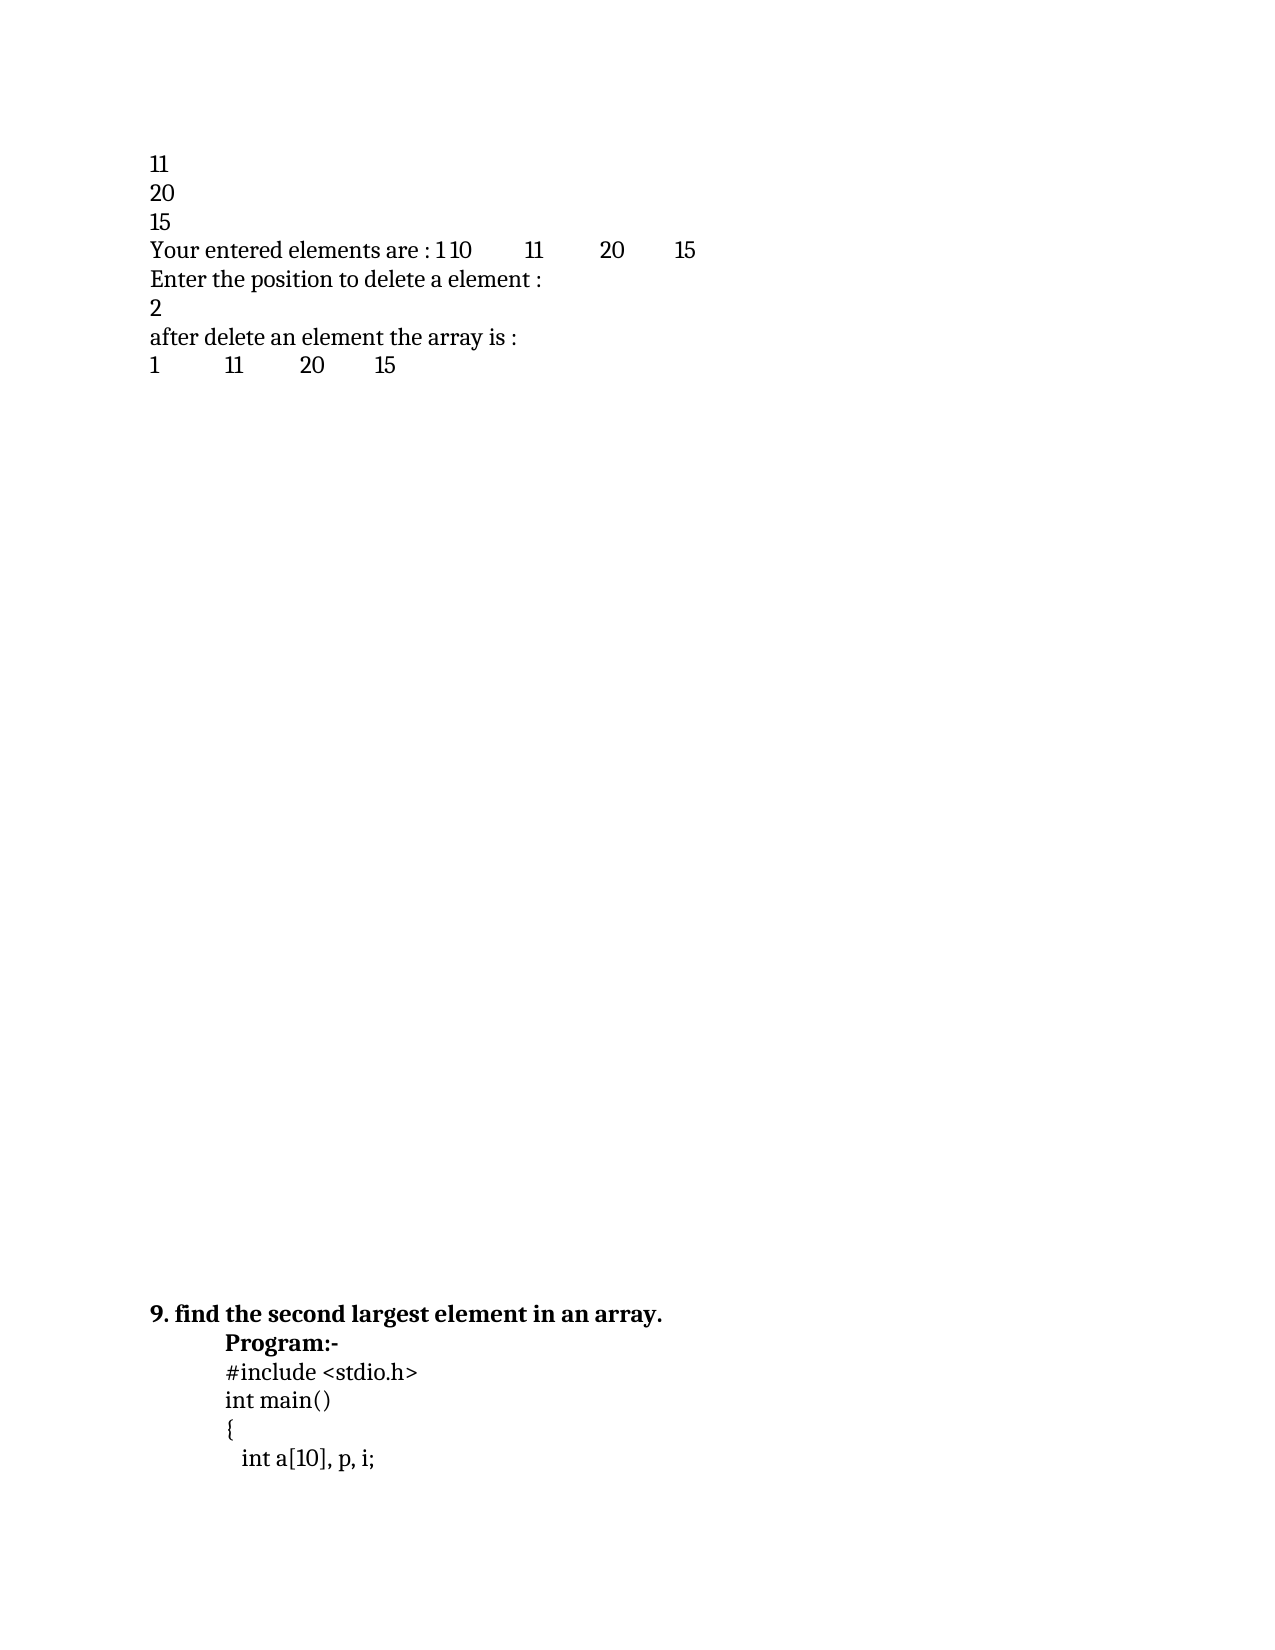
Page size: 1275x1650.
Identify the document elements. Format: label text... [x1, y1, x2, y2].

text Your entered elements are : 1 10 11 20 15 [150, 236, 1125, 265]
text 1 11 20 15 [150, 351, 1125, 380]
text 9. find the second largest element in an array. [150, 1300, 1125, 1329]
list Program:- [225, 1329, 1125, 1357]
text 2 [150, 294, 1125, 322]
text Enter the position to delete a element : [150, 265, 1125, 294]
text 11 [150, 150, 1125, 179]
text 15 [150, 207, 1125, 236]
list #include <stdio.h> [225, 1357, 1125, 1386]
list int main() [225, 1386, 1125, 1415]
text 20 [150, 179, 1125, 207]
list { [225, 1415, 1125, 1444]
list int a[10], p, i; [225, 1444, 1125, 1472]
text after delete an element the array is : [150, 322, 1125, 351]
